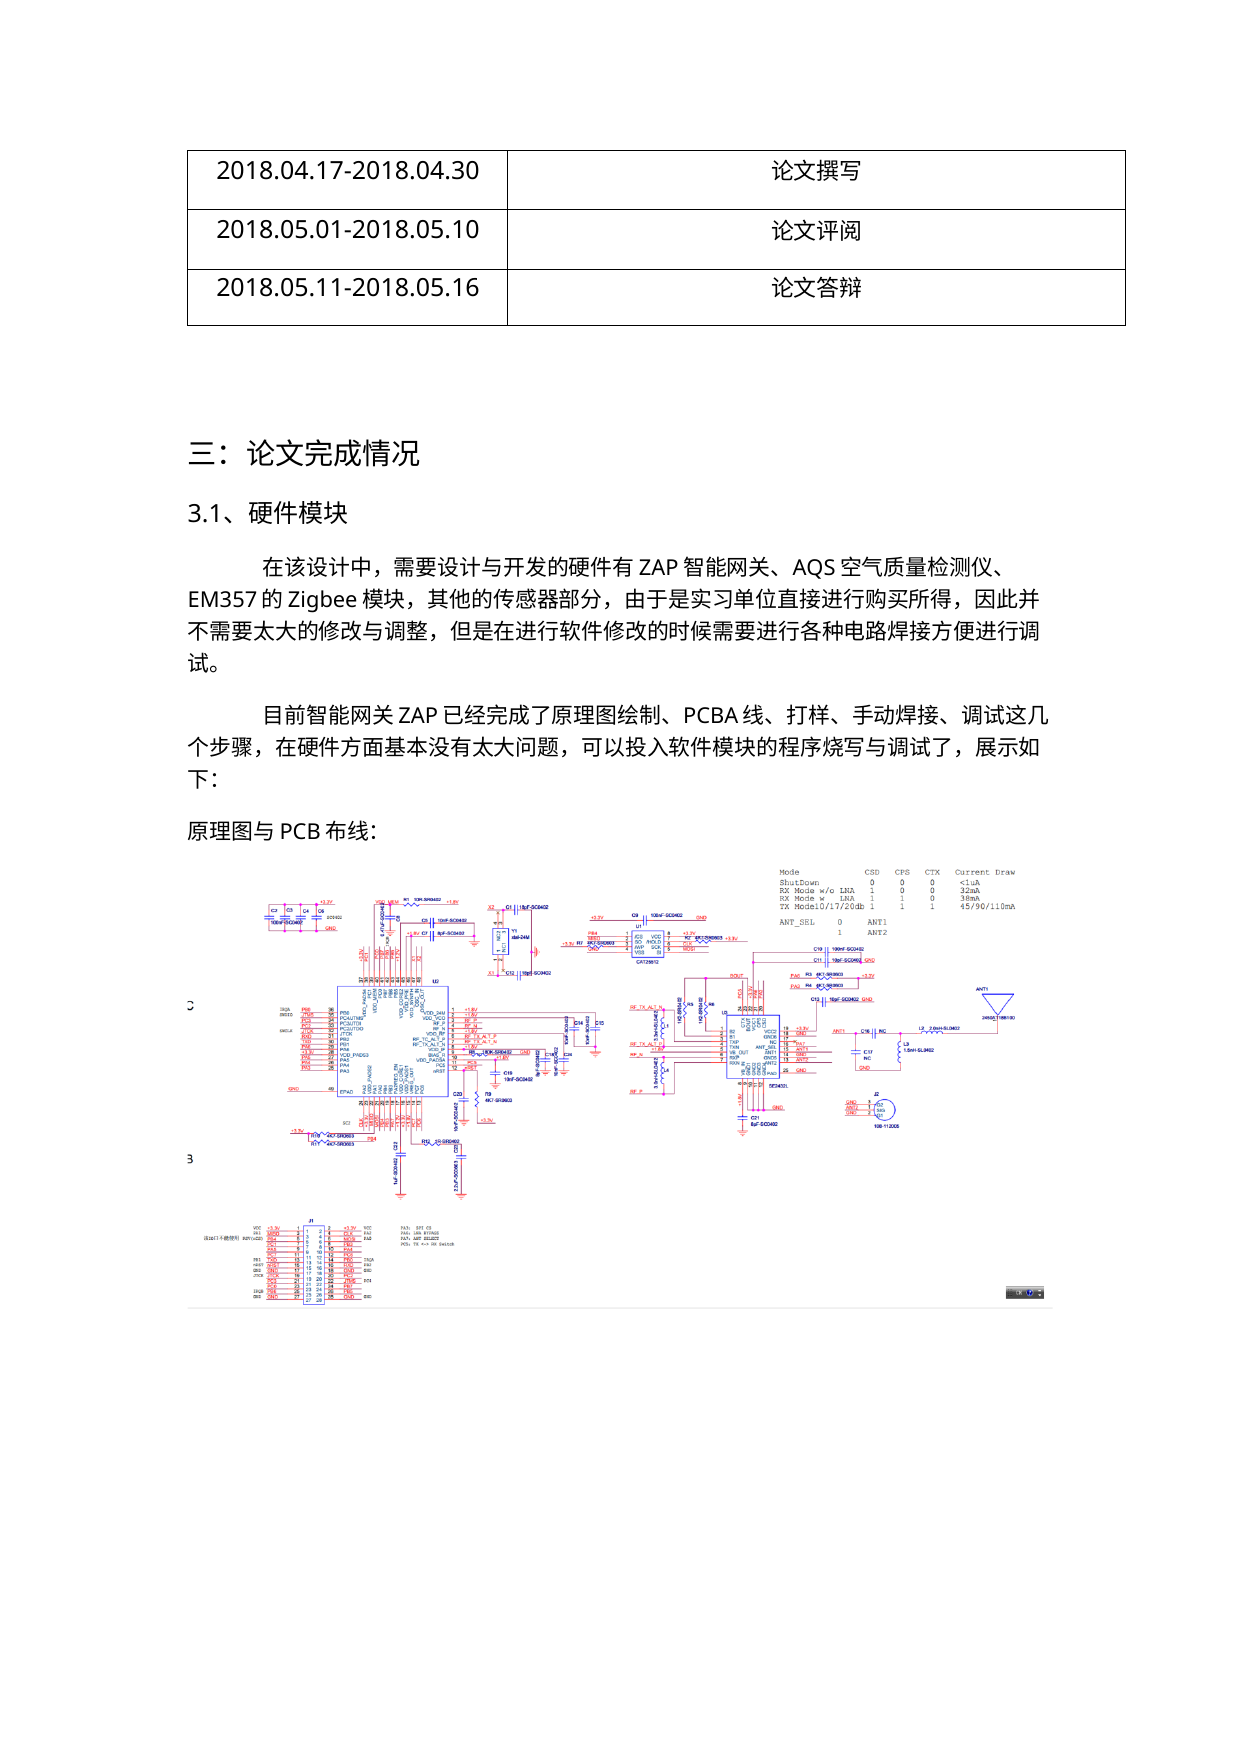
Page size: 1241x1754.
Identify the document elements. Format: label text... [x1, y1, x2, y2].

text 3.1、硬件模块 [187, 493, 1053, 529]
table_cell 2018.05.01-2018.05.10 [188, 210, 507, 269]
table_cell 2018.04.17-2018.04.30 [188, 151, 507, 209]
text 在该设计中，需要设计与开发的硬件有ZAP智能网关、AQS空气质量检测仪、EM357的Zigbee模块，其他的传感器部分，由于是实习单位直接进行购买所得，因此并不需要太大的修改与调整，但是在进行软件修改的时候需要进行各种电路焊接方便进行调试。 [187, 550, 1053, 677]
picture [187, 866, 1053, 1309]
table_cell 论文撰写 [508, 151, 1125, 209]
table_cell 论文评阅 [508, 210, 1125, 269]
text 三：论文完成情况 [187, 430, 1053, 472]
text 原理图与PCB布线： [187, 814, 1053, 846]
text 目前智能网关ZAP已经完成了原理图绘制、PCBA线、打样、手动焊接、调试这几个步骤，在硬件方面基本没有太大问题，可以投入软件模块的程序烧写与调试了，展示如下： [187, 698, 1053, 793]
table_cell 2018.05.11-2018.05.16 [188, 270, 507, 325]
table_cell 论文答辩 [508, 270, 1125, 325]
